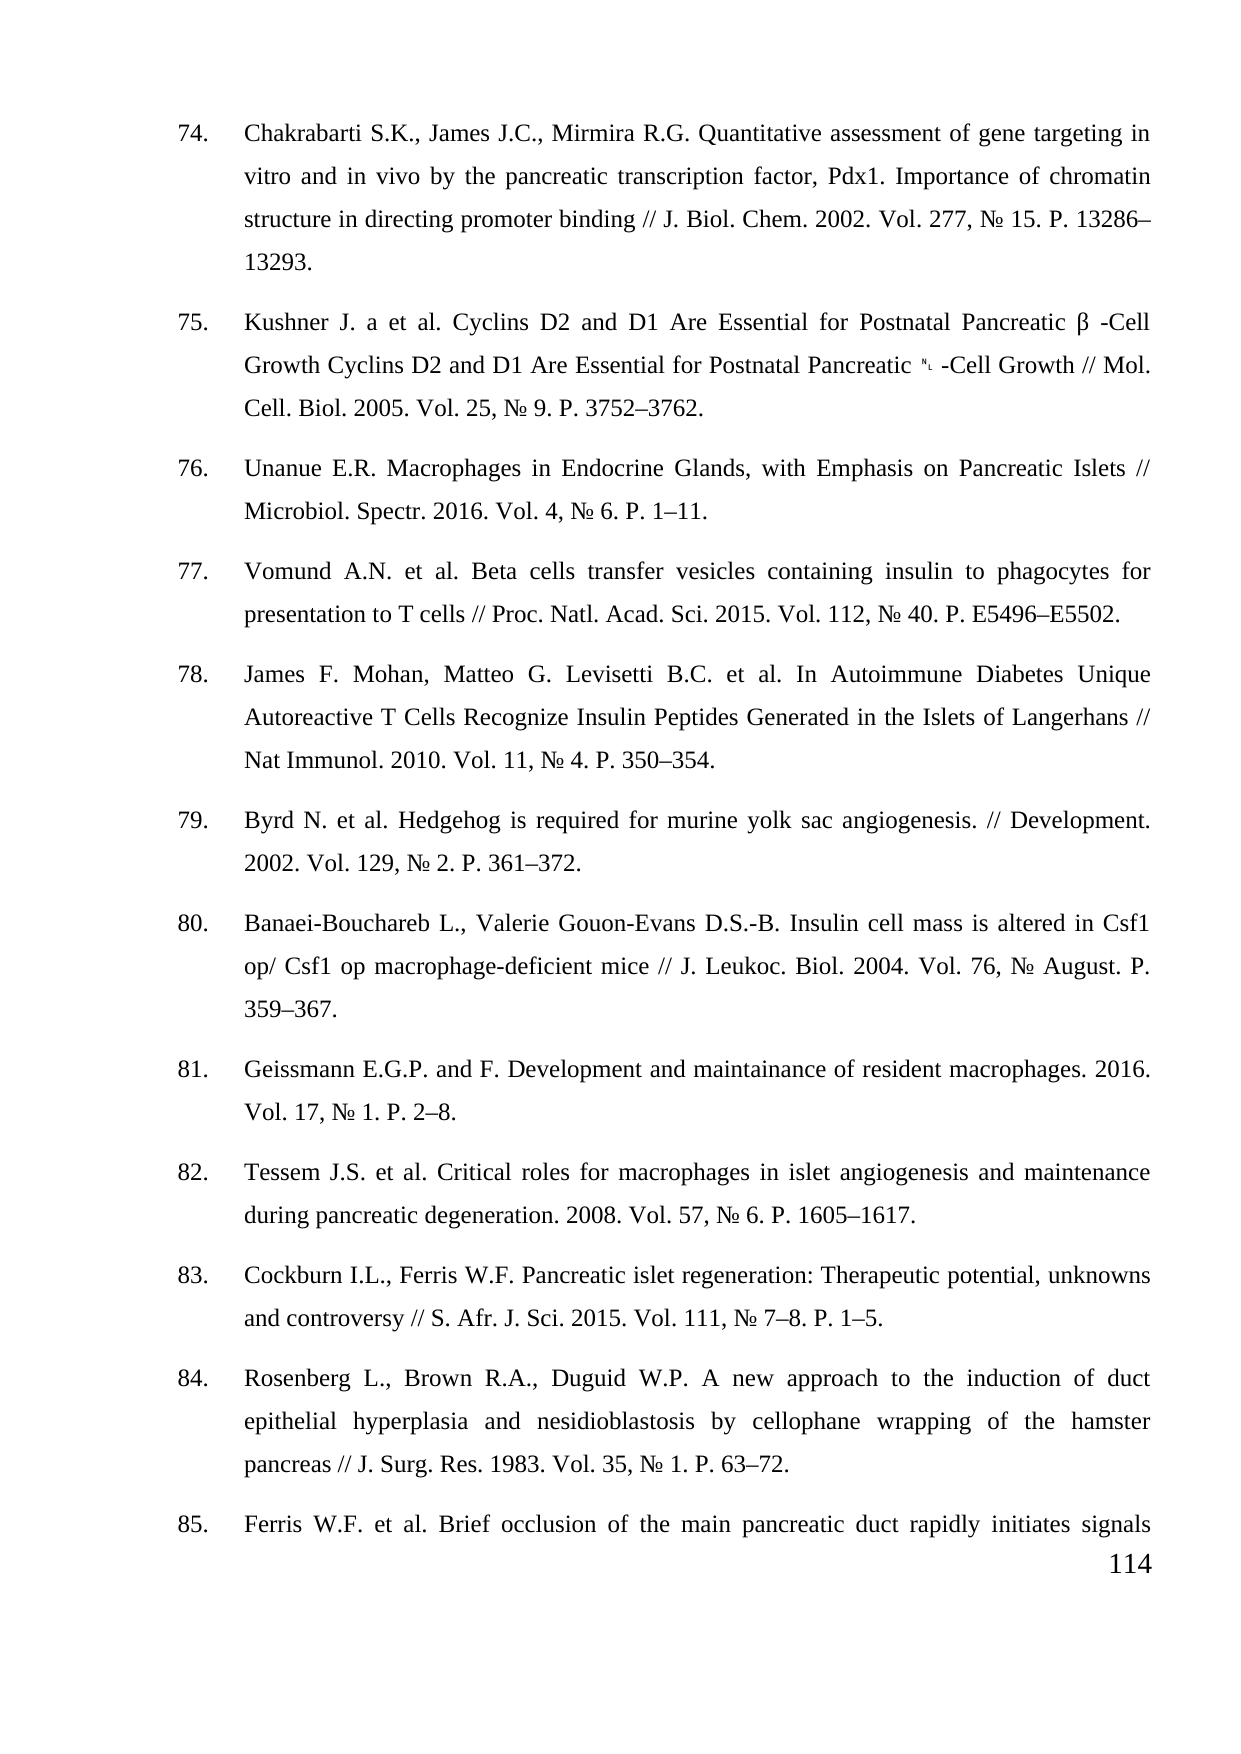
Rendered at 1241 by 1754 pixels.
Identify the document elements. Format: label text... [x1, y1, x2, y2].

text 76. Unanue E.R. Macrophages in Endocrine Glands, with Emphasis on Pancreatic Islets // Microbiol. Spectr. 2016. Vol. 4, № 6. P. 1–11. [177, 453, 1152, 525]
text 78. James F. Mohan, Matteo G. Levisetti B.C. et al. In Autoimmune Diabetes Unique Autoreactive T Cells Recognize Insulin Peptides Generated in the Islets of Langerhans // Nat Immunol. 2010. Vol. 11, № 4. P. 350–354. [177, 659, 1152, 774]
text 77. Vomund A.N. et al. Beta cells transfer vesicles containing insulin to phagocytes for presentation to T cells // Proc. Natl. Acad. Sci. 2015. Vol. 112, № 40. P. E5496–E5502. [177, 556, 1152, 628]
text 80. Banaei-Bouchareb L., Valerie Gouon-Evans D.S.-B. Insulin cell mass is altered in Csf1 op/ Csf1 op macrophage-deficient mice // J. Leukoc. Biol. 2004. Vol. 76, № August. P. 359–367. [177, 908, 1152, 1023]
text 83. Cockburn I.L., Ferris W.F. Pancreatic islet regeneration: Therapeutic potential, unknowns and controversy // S. Afr. J. Sci. 2015. Vol. 111, № 7–8. P. 1–5. [177, 1260, 1152, 1332]
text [177, 1509, 1152, 1538]
text 84. Rosenberg L., Brown R.A., Duguid W.P. A new approach to the induction of duct epithelial hyperplasia and nesidioblastosis by cellophane wrapping of the hamster pancreas // J. Surg. Res. 1983. Vol. 35, № 1. P. 63–72. [177, 1363, 1152, 1478]
text 81. Geissmann E.G.P. and F. Development and maintainance of resident macrophages. 2016. Vol. 17, № 1. P. 2–8. [177, 1054, 1152, 1126]
text 79. Byrd N. et al. Hedgehog is required for murine yolk sac angiogenesis. // Development. 2002. Vol. 129, № 2. P. 361–372. [177, 805, 1152, 877]
text 75. Kushner J. a et al. Cyclins D2 and D1 Are Essential for Postnatal Pancreatic β -Cell Growth Cyclins D2 and D1 Are Essential for Postnatal Pancreatic ␤ -Cell Growth // Mol. Cell. Biol. 2005. Vol. 25, № 9. P. 3752–3762. [177, 307, 1152, 422]
text 74. Chakrabarti S.K., James J.C., Mirmira R.G. Quantitative assessment of gene targeting in vitro and in vivo by the pancreatic transcription factor, Pdx1. Importance of chromatin structure in directing promoter binding // J. Biol. Chem. 2002. Vol. 277, № 15. P. 13286–13293. [177, 118, 1152, 276]
text 82. Tessem J.S. et al. Critical roles for macrophages in islet angiogenesis and maintenance during pancreatic degeneration. 2008. Vol. 57, № 6. P. 1605–1617. [177, 1157, 1152, 1229]
